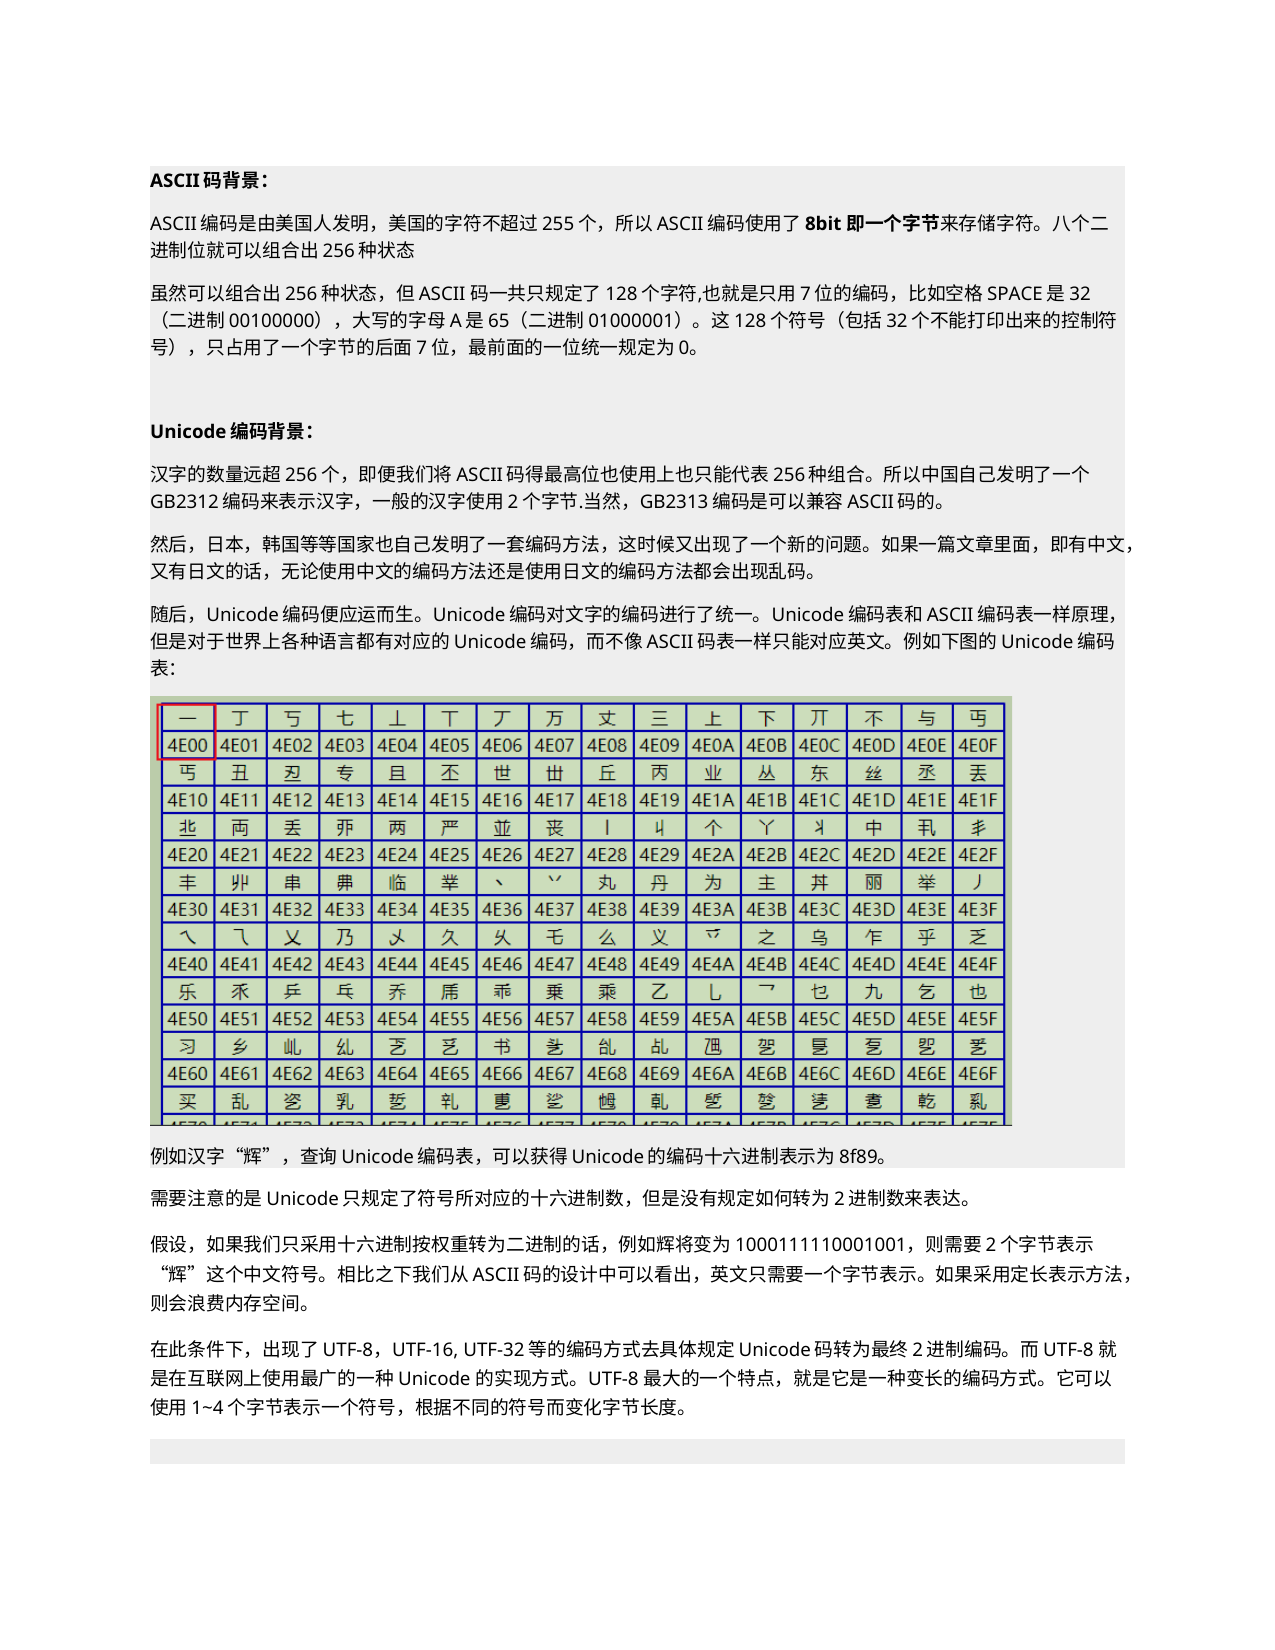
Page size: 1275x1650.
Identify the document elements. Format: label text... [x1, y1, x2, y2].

text 假设，如果我们只采用十六进制按权重转为二进制的话，例如辉将变为1000111110001001，则需要2个字节表示“辉”这个中文符号。相比之下我们从ASCII码的设计中可以看出，英文只需要一个字节表示。如果采用定长表示方法，则会浪费内存空间。 [150, 1230, 1125, 1316]
text 例如汉字“辉”，查询Unicode编码表，可以获得Unicode的编码十六进制表示为8f89。 [150, 1141, 1125, 1168]
picture [150, 696, 1013, 1126]
text 虽然可以组合出256种状态，但ASCII 码一共只规定了128个字符,也就是只用7位的编码，比如空格SPACE是32（二进制00100000），大写的字母A是65（二进制01000001）。这128个符号（包括32个不能打印出来的控制符号），只占用了一个字节的后面7位，最前面的一位统一规定为0。 [150, 278, 1125, 360]
text 随后，Unicode编码便应运而生。Unicode编码对文字的编码进行了统一。Unicode编码表和ASCII编码表一样原理，但是对于世界上各种语言都有对应的Unicode编码，而不像ASCII码表一样只能对应英文。例如下图的Unicode编码表： [150, 599, 1125, 681]
text 需要注意的是Unicode只规定了符号所对应的十六进制数，但是没有规定如何转为2进制数来表达。 [150, 1184, 1125, 1211]
text ASCII编码是由美国人发明，美国的字符不超过255个，所以ASCII编码使用了8bit 即一个字节来存储字符。八个二进制位就可以组合出256种状态 [150, 208, 1125, 263]
text 然后，日本，韩国等等国家也自己发明了一套编码方法，这时候又出现了一个新的问题。如果一篇文章里面，即有中文，又有日文的话，无论使用中文的编码方法还是使用日文的编码方法都会出现乱码。 [150, 529, 1125, 584]
text 在此条件下，出现了UTF-8，UTF-16, UTF-32等的编码方式去具体规定Unicode码转为最终2进制编码。而UTF-8 就是在互联网上使用最广的一种 Unicode 的实现方式。UTF-8 最大的一个特点，就是它是一种变长的编码方式。它可以使用1~4个字节表示一个符号，根据不同的符号而变化字节长度。 [150, 1334, 1125, 1420]
text Unicode编码背景： [150, 417, 1125, 444]
text 汉字的数量远超256个，即便我们将ASCII码得最高位也使用上也只能代表256种组合。所以中国自己发明了一个GB2312编码来表示汉字，一般的汉字使用2个字节.当然，GB2313编码是可以兼容ASCII码的。 [150, 459, 1125, 514]
text ASCII码背景： [150, 166, 1125, 193]
